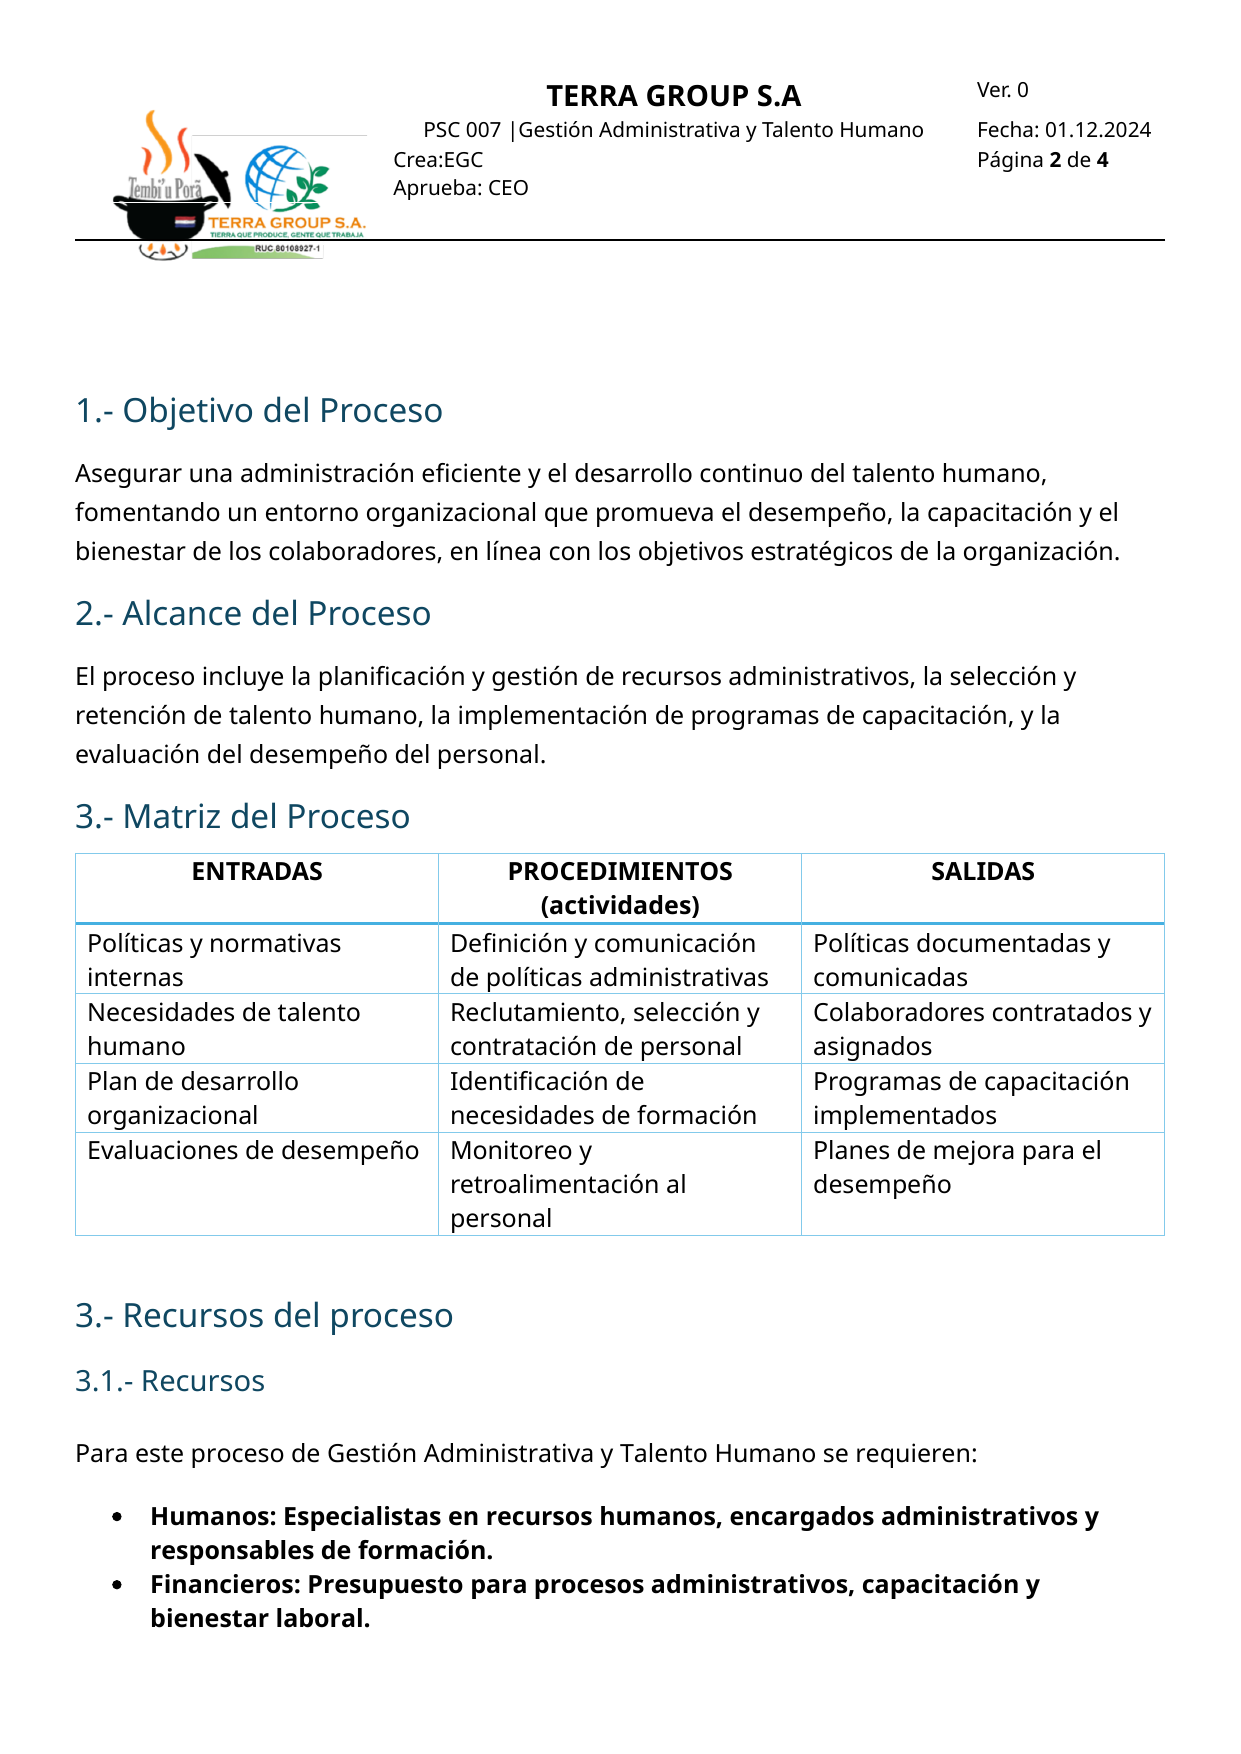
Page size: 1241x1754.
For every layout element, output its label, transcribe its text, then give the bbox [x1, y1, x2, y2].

subtitle El proceso incluye la planificación y gestión de recursos administrativos, la selección y retención de talento humano, la implementación de programas de capacitación, y la evaluación del desempeño del personal. [75, 658, 1165, 771]
table_header SALIDAS [802, 854, 1164, 922]
subtitle 3.1.- Recursos [75, 1361, 1165, 1400]
subtitle 3.- Recursos del proceso [75, 1292, 1165, 1337]
table_cell Plan de desarrollo organizacional [76, 1064, 438, 1132]
subtitle Asegurar una administración eficiente y el desarrollo continuo del talento humano, fomentando un entorno organizacional que promueva el desempeño, la capacitación y el bienestar de los colaboradores, en línea con los objetivos estratégicos de la organización. [75, 455, 1165, 568]
picture [100, 241, 368, 341]
table_cell Necesidades de talento humano [76, 994, 438, 1062]
table_cell Políticas y normativas internas [76, 925, 438, 993]
list Humanos: Especialistas en recursos humanos, encargados administrativos y responsables de formación. [112, 1499, 1165, 1567]
subtitle 2.- Alcance del Proceso [75, 589, 1165, 635]
table_header ENTRADAS [76, 854, 438, 922]
table_header PROCEDIMIENTOS (actividades) [439, 854, 801, 922]
table_cell Políticas documentadas y comunicadas [802, 925, 1164, 993]
table_cell Evaluaciones de desempeño [76, 1133, 438, 1235]
picture [100, 203, 368, 239]
picture [100, 75, 368, 202]
text Para este proceso de Gestión Administrativa y Talento Humano se requieren: [75, 1435, 1165, 1469]
subtitle 1.- Objetivo del Proceso [75, 386, 1165, 432]
table_cell Reclutamiento, selección y contratación de personal [439, 994, 801, 1062]
table_cell Definición y comunicación de políticas administrativas [439, 925, 801, 993]
table_cell Programas de capacitación implementados [802, 1064, 1164, 1132]
subtitle 3.- Matriz del Proceso [75, 792, 1165, 838]
table_cell Monitoreo y retroalimentación al personal [439, 1133, 801, 1235]
table_cell Planes de mejora para el desempeño [802, 1133, 1164, 1235]
table_cell Colaboradores contratados y asignados [802, 994, 1164, 1062]
list Financieros: Presupuesto para procesos administrativos, capacitación y bienestar laboral. [112, 1567, 1165, 1635]
table_cell Identificación de necesidades de formación [439, 1064, 801, 1132]
